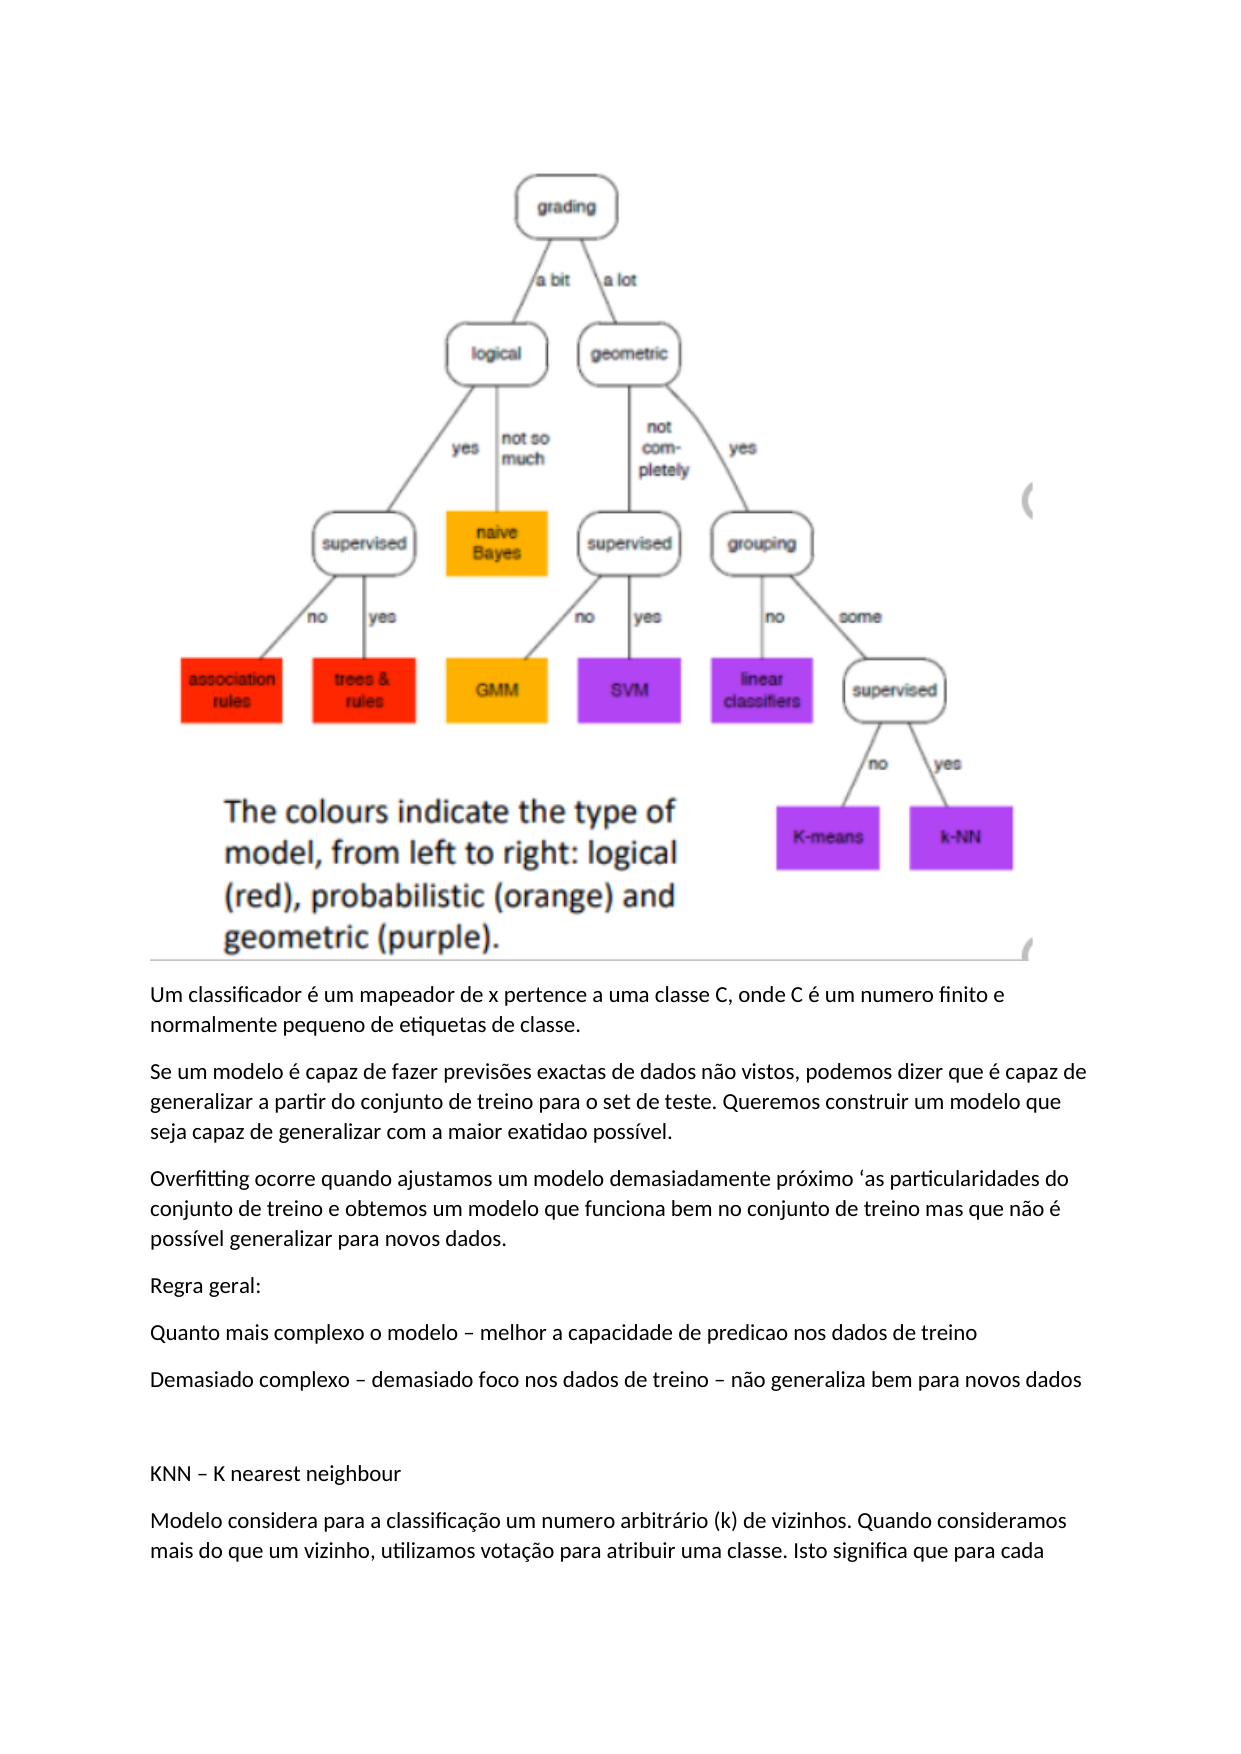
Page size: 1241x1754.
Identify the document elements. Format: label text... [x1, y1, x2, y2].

text Um classificador é um mapeador de x pertence a uma classe C, onde C é um numero finito e normalmente pequeno de etiquetas de classe. [150, 980, 1090, 1038]
picture [150, 150, 1033, 961]
text Se um modelo é capaz de fazer previsões exactas de dados não vistos, podemos dizer que é capaz de generalizar a partir do conjunto de treino para o set de teste. Queremos construir um modelo que seja capaz de generalizar com a maior exatidao possível. [150, 1057, 1090, 1145]
text Quanto mais complexo o modelo – melhor a capacidade de predicao nos dados de treino [150, 1318, 1090, 1346]
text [150, 1506, 1090, 1564]
text Regra geral: [150, 1271, 1090, 1299]
text Overfitting ocorre quando ajustamos um modelo demasiadamente próximo ‘as particularidades do conjunto de treino e obtemos um modelo que funciona bem no conjunto de treino mas que não é possível generalizar para novos dados. [150, 1164, 1090, 1253]
text KNN – K nearest neighbour [150, 1459, 1090, 1487]
text Demasiado complexo – demasiado foco nos dados de treino – não generaliza bem para novos dados [150, 1365, 1090, 1393]
